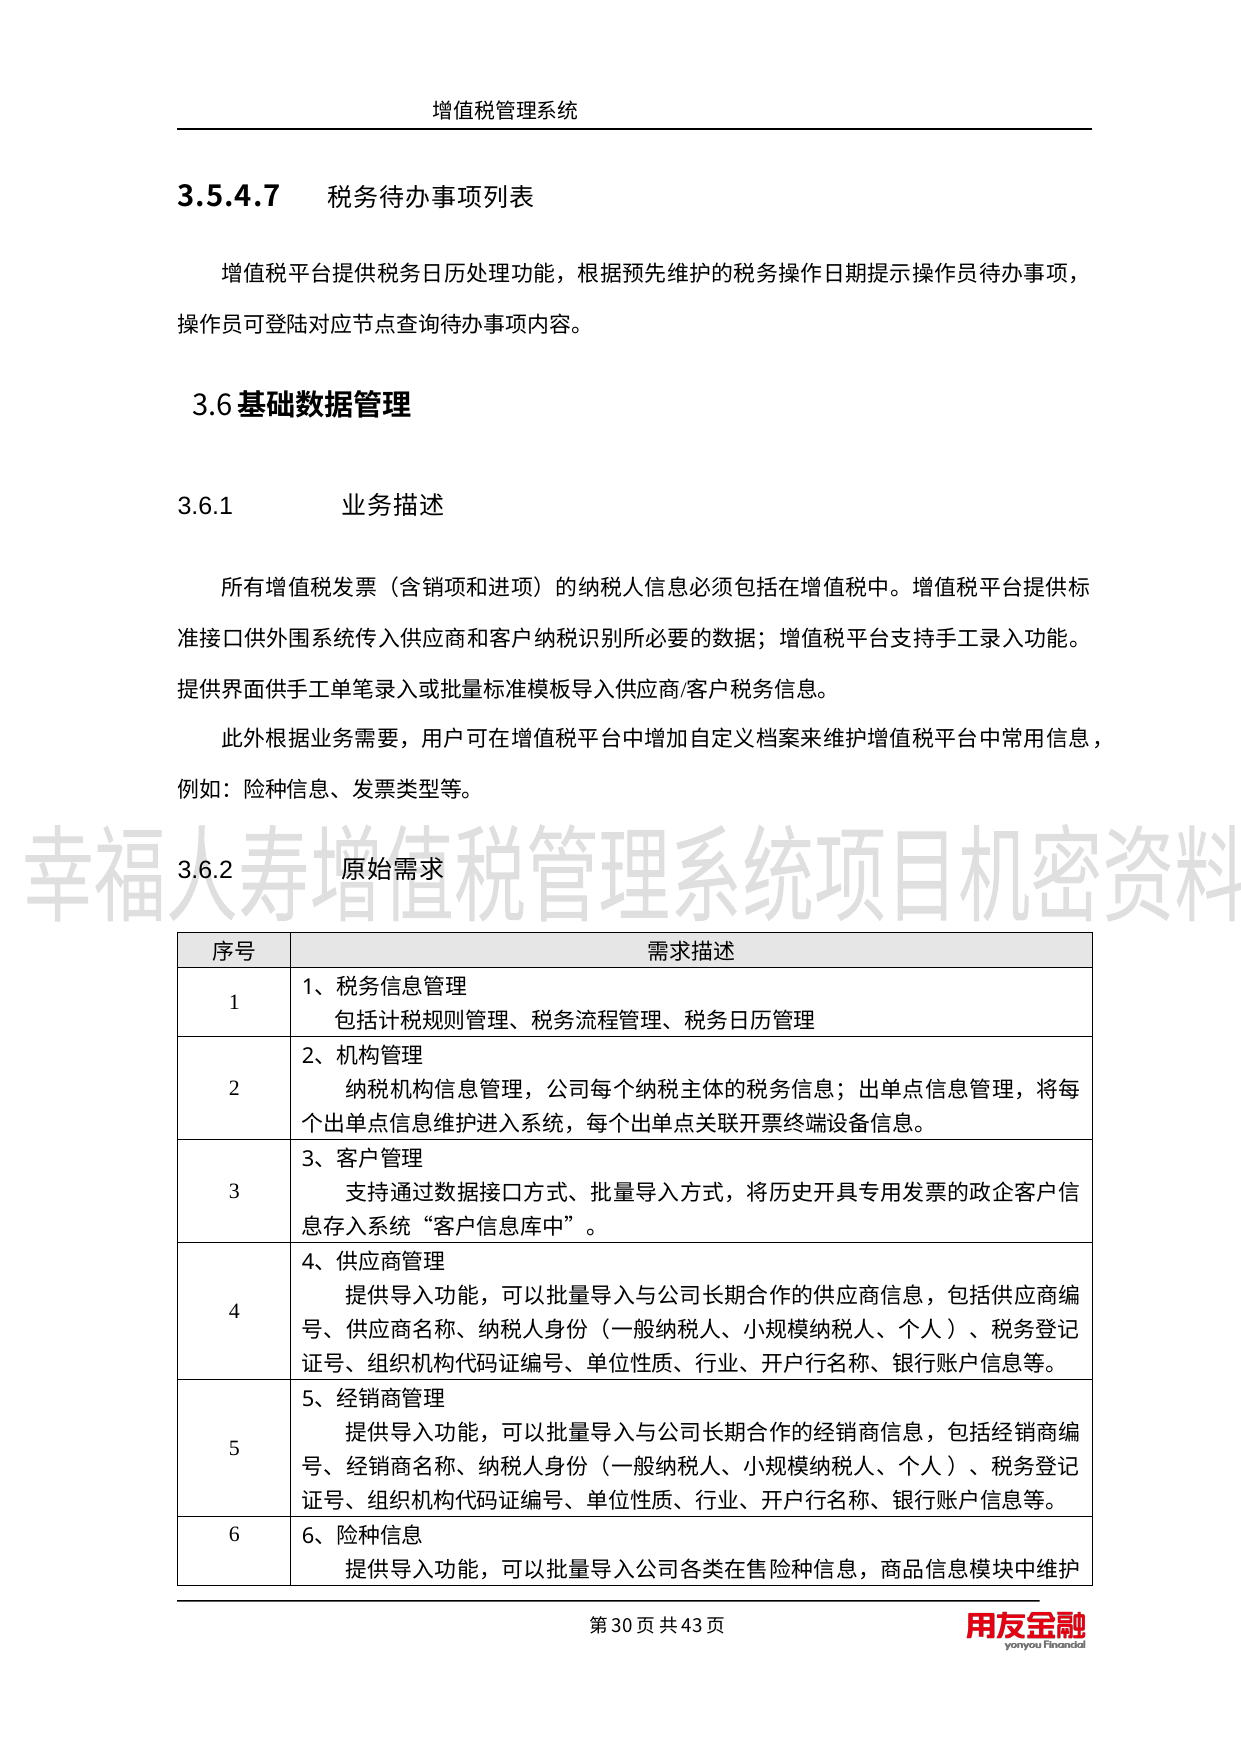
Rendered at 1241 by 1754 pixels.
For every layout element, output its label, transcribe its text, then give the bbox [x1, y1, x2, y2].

table_cell 1 [178, 968, 290, 1036]
text 所有增值税发票（含销项和进项）的纳税人信息必须包括在增值税中。增值税平台提供标准接口供外围系统传入供应商和客户纳税识别所必要的数据；增值税平台支持手工录入功能。提供界面供手工单笔录入或批量标准模板导入供应商/客户税务信息。 [177, 568, 1092, 704]
table_cell 5、经销商管理 提供导入功能，可以批量导入与公司长期合作的经销商信息，包括经销商编号、经销商名称、纳税人身份（一般纳税人、小规模纳税人、个人 ）、税务登记证号、组织机构代码证编号、单位性质、行业、开户行名称、银行账户信息等。 [291, 1380, 1092, 1516]
subtitle 原始需求 [177, 833, 1071, 901]
table_cell 4 [178, 1243, 290, 1379]
picture [959, 1609, 1093, 1653]
table_cell 1、税务信息管理 包括计税规则管理、税务流程管理、税务日历管理 [291, 968, 1092, 1036]
table_cell 2 [178, 1037, 290, 1139]
table_cell 6 [178, 1517, 290, 1584]
subtitle 业务描述 [177, 470, 1071, 538]
table_cell 5 [178, 1380, 290, 1516]
table_cell 3、客户管理 支持通过数据接口方式、批量导入方式，将历史开具专用发票的政企客户信息存入系统“客户信息库中”。 [291, 1140, 1092, 1242]
text 此外根据业务需要，用户可在增值税平台中增加自定义档案来维护增值税平台中常用信息，例如：险种信息、发票类型等。 [177, 720, 1092, 805]
table_cell 2、机构管理 纳税机构信息管理，公司每个纳税主体的税务信息；出单点信息管理，将每个出单点信息维护进入系统，每个出单点关联开票终端设备信息。 [291, 1037, 1092, 1139]
table_cell 6、险种信息 提供导入功能，可以批量导入公司各类在售险种信息，商品信息模块中维护公司所有险种信息。 [291, 1517, 1092, 1584]
text 增值税平台提供税务日历处理功能，根据预先维护的税务操作日期提示操作员待办事项，操作员可登陆对应节点查询待办事项内容。 [177, 255, 1092, 340]
table_cell 4、供应商管理 提供导入功能，可以批量导入与公司长期合作的供应商信息，包括供应商编号、供应商名称、纳税人身份（一般纳税人、小规模纳税人、个人 ）、税务登记证号、组织机构代码证编号、单位性质、行业、开户行名称、银行账户信息等。 [291, 1243, 1092, 1379]
table_header 需求描述 [291, 933, 1092, 967]
table_cell 3 [178, 1140, 290, 1242]
subtitle 税务待办事项列表 [177, 160, 1092, 228]
table_header 序号 [178, 933, 290, 967]
subtitle 基础数据管理 [192, 368, 1092, 436]
